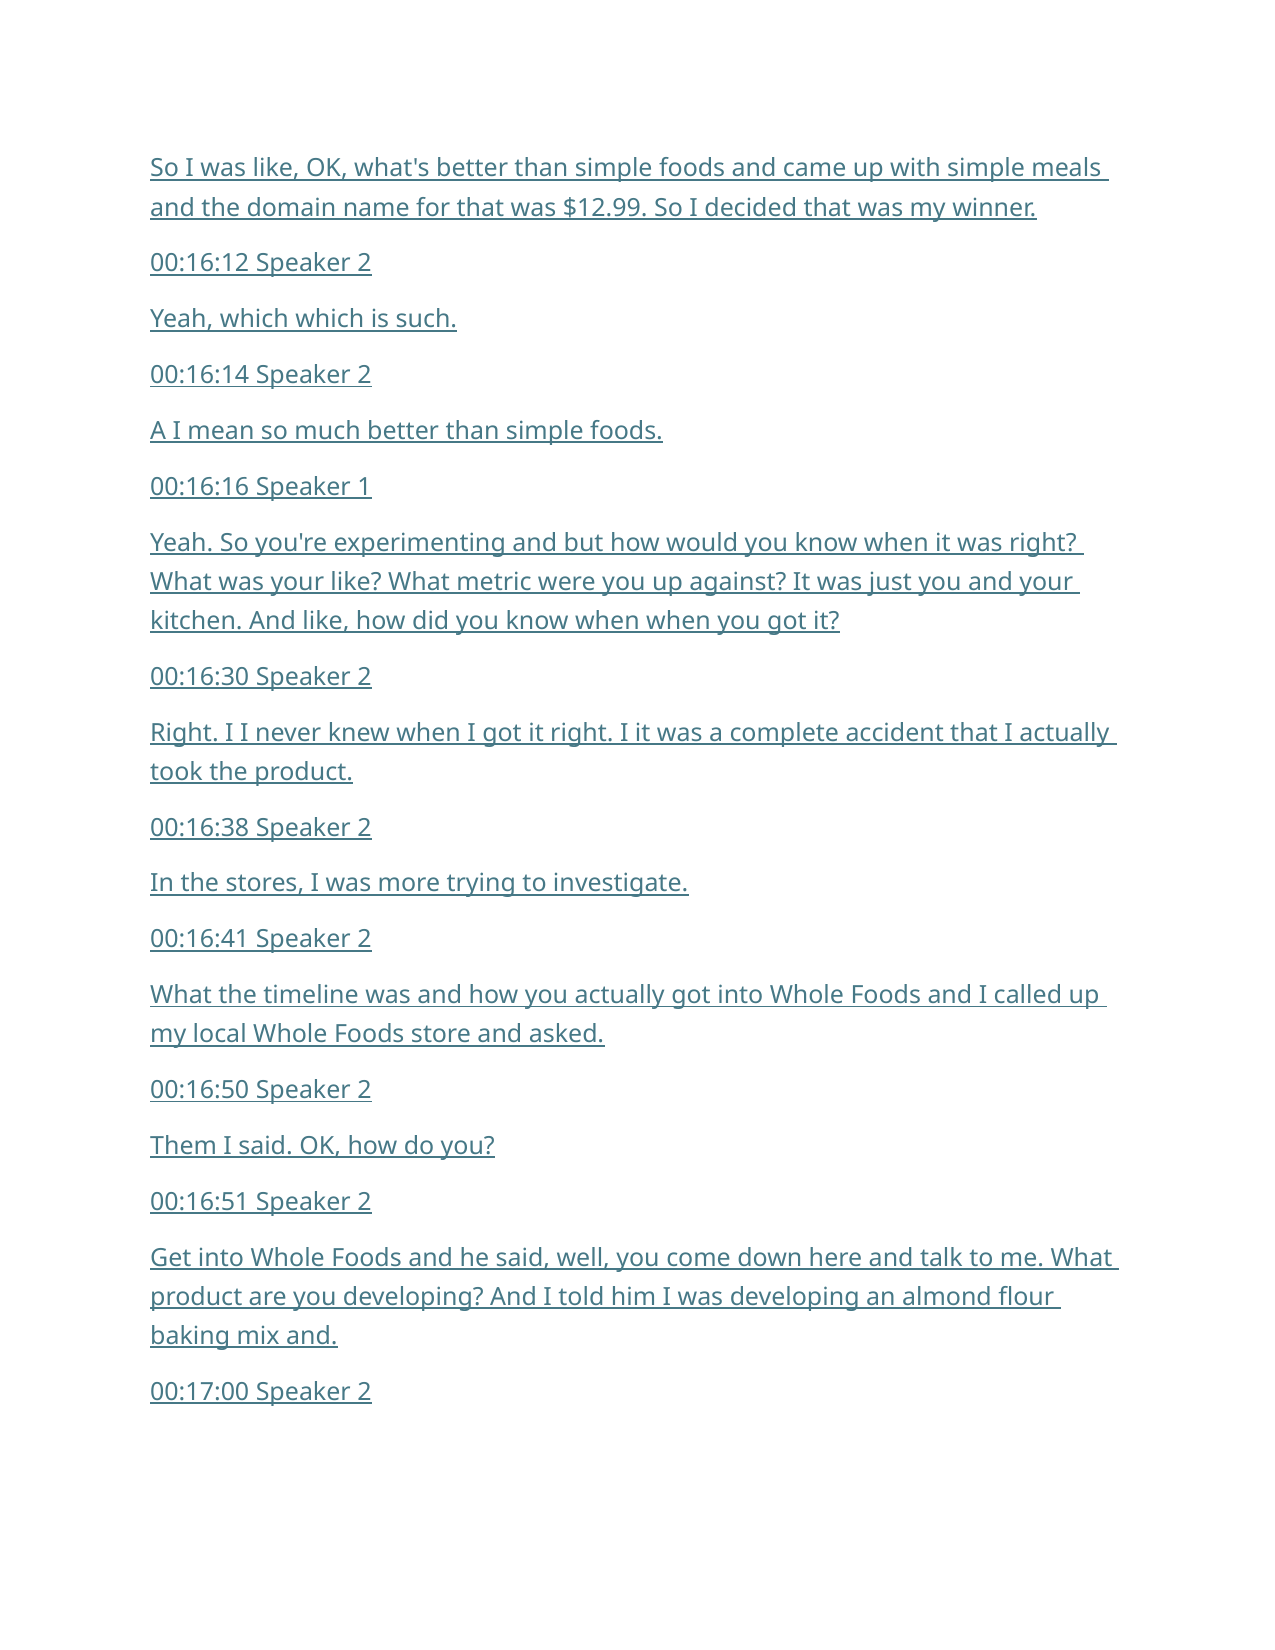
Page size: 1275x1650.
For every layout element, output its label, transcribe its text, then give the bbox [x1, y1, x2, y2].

text 00:16:12 Speaker 2 [150, 245, 1125, 279]
text 00:16:16 Speaker 1 [150, 468, 1125, 502]
text 00:16:30 Speaker 2 [150, 658, 1125, 692]
text In the stores, I was more trying to investigate. [150, 865, 1125, 899]
text Get into Whole Foods and he said, well, you come down here and talk to me. What product are you developing? And I told him I was developing an almond flour baking mix and. [150, 1239, 1125, 1352]
text 00:16:50 Speaker 2 [150, 1072, 1125, 1106]
text 00:16:38 Speaker 2 [150, 809, 1125, 843]
text Yeah, which which is such. [150, 301, 1125, 335]
text Them I said. OK, how do you? [150, 1127, 1125, 1162]
text Right. I I never knew when I got it right. I it was a complete accident that I actually took the product. [150, 714, 1125, 787]
text 00:16:51 Speaker 2 [150, 1183, 1125, 1217]
text 00:17:00 Speaker 2 [150, 1373, 1125, 1407]
text Yeah. So you're experimenting and but how would you know when it was right? What was your like? What metric were you up against? It was just you and your kitchen. And like, how did you know when when you got it? [150, 524, 1125, 637]
text 00:16:41 Speaker 2 [150, 921, 1125, 955]
text So I was like, OK, what's better than simple foods and came up with simple meals and the domain name for that was $12.99. So I decided that was my winner. [150, 150, 1125, 223]
text 00:16:14 Speaker 2 [150, 357, 1125, 391]
text A I mean so much better than simple foods. [150, 412, 1125, 447]
text What the timeline was and how you actually got into Whole Foods and I called up my local Whole Foods store and asked. [150, 977, 1125, 1050]
